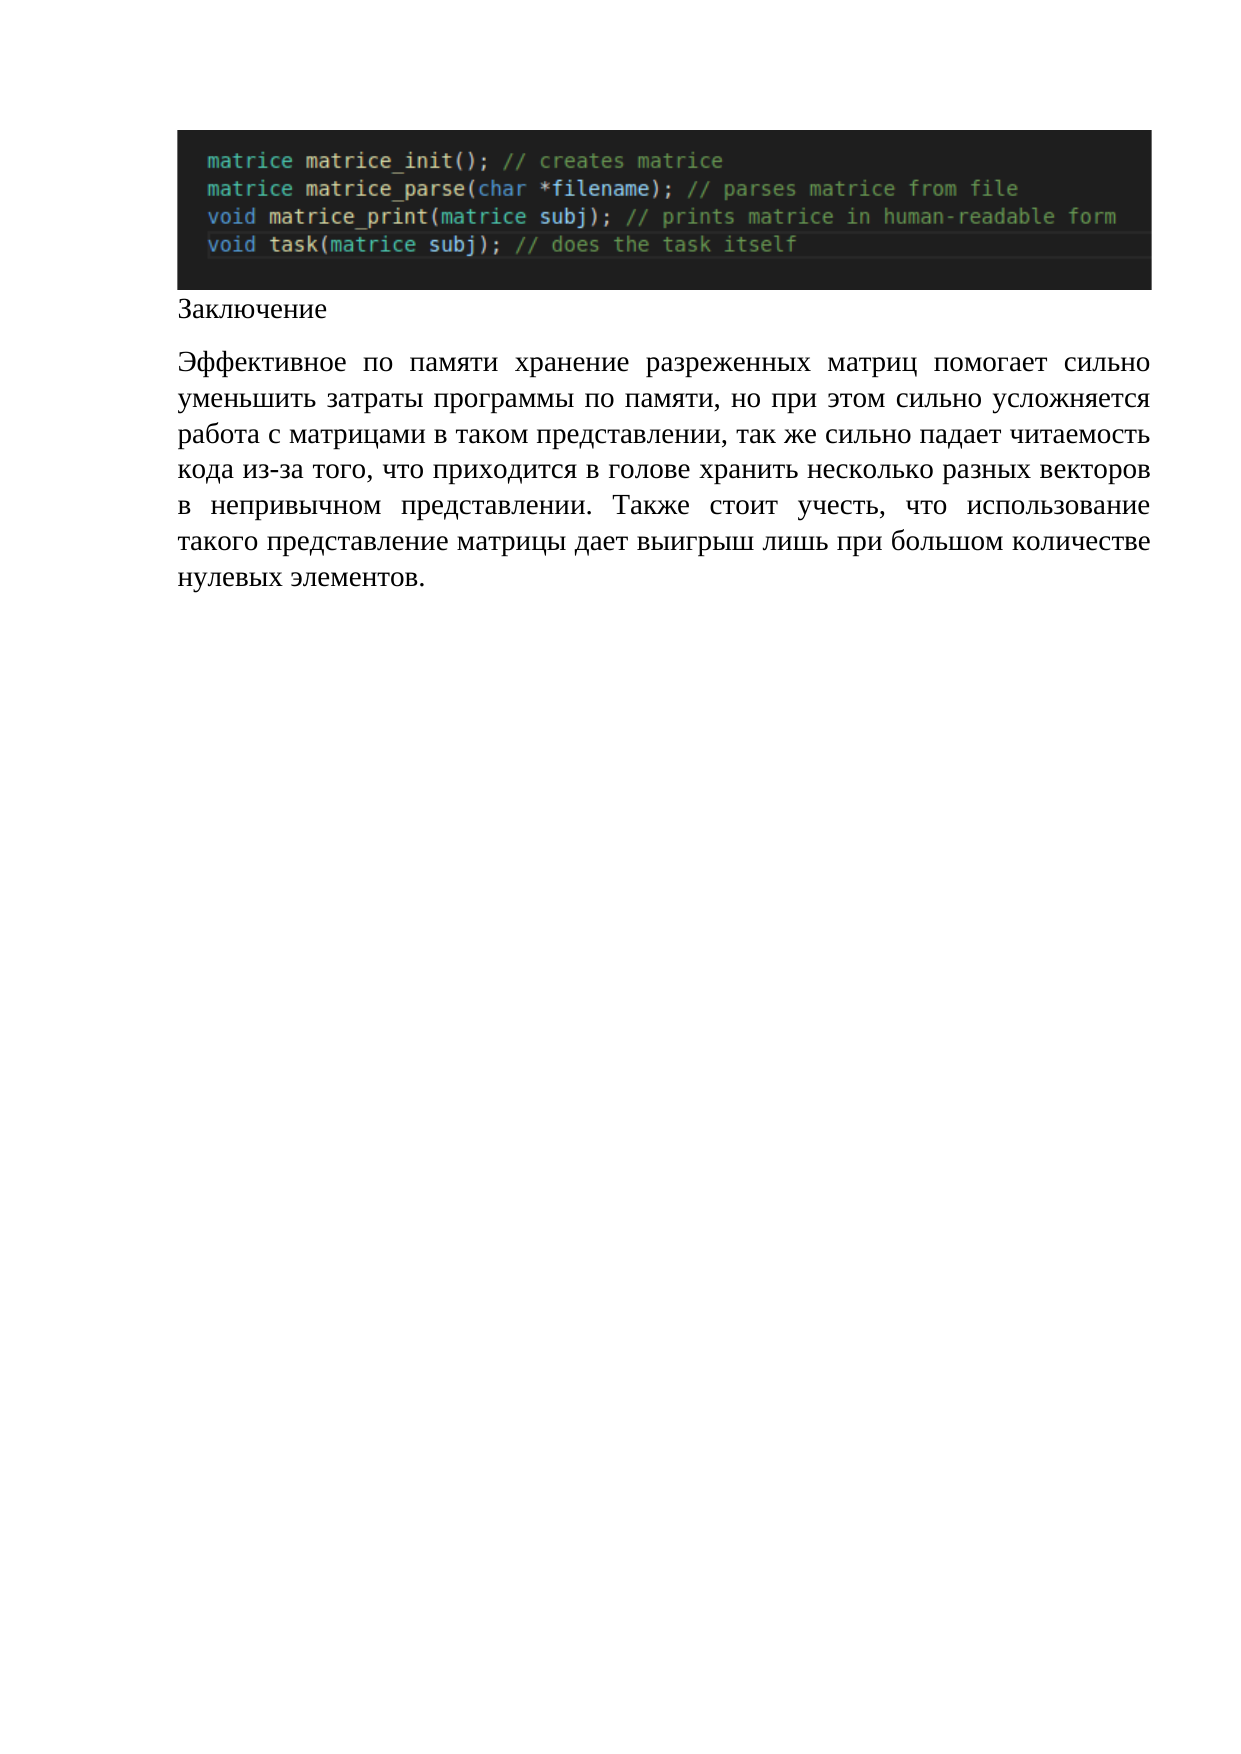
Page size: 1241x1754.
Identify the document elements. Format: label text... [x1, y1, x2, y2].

text Эффективное по памяти хранение разреженных матриц помогает сильно уменьшить затраты программы по памяти, но при этом сильно усложняется работа с матрицами в таком представлении, так же сильно падает читаемость кода из-за того, что приходится в голове хранить несколько разных векторов в непривычном представлении. Также стоит учесть, что использование такого представление матрицы дает выигрыш лишь при большом количестве нулевых элементов. [177, 344, 1152, 593]
text Заключение [177, 290, 1152, 325]
picture [177, 130, 1152, 290]
